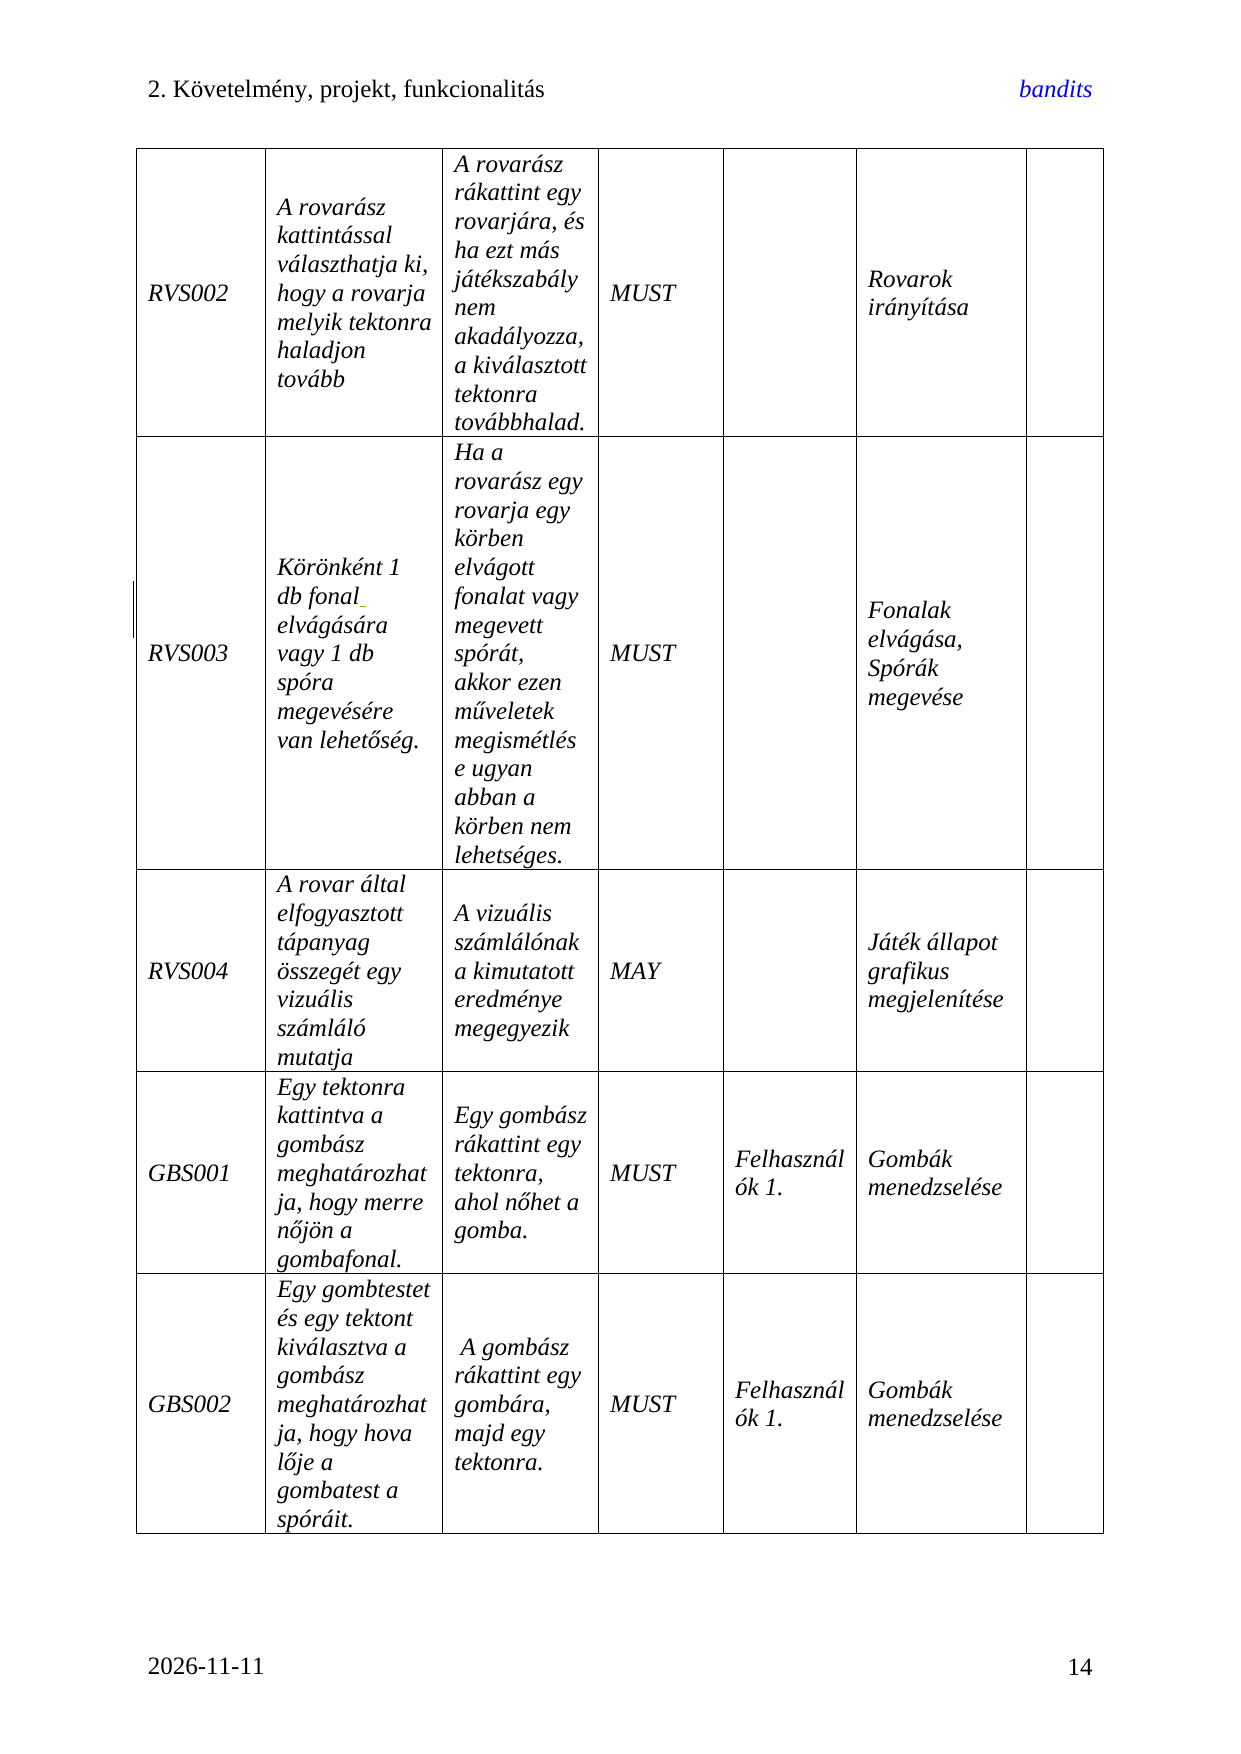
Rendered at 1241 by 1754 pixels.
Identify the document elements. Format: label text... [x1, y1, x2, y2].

table_cell [724, 870, 856, 1071]
table_cell RVS002 [137, 149, 265, 436]
table_cell A vizuális számlálónak a kimutatott eredménye megegyezik [443, 870, 598, 1071]
table_cell A gombász rákattint egy gombára, majd egy tektonra. [443, 1274, 598, 1533]
table_cell [1027, 437, 1103, 868]
table_cell [1027, 870, 1103, 1071]
table_cell GBS001 [137, 1072, 265, 1273]
table_cell RVS003 [137, 437, 265, 868]
table_cell Felhasználók 1. [724, 1072, 856, 1273]
table_cell Gombák menedzselése [857, 1274, 1026, 1533]
table_cell MUST [599, 1274, 723, 1533]
table_cell Körönként 1 db fonalelvágására vagy 1 db spóra megevésére van lehetőség. [266, 437, 442, 868]
table_cell GBS002 [137, 1274, 265, 1533]
table_cell MUST [599, 1072, 723, 1273]
table_cell [1027, 149, 1103, 436]
table_cell Fonalak elvágása, Spórák megevése [857, 437, 1026, 868]
table_cell Rovarok irányítása [857, 149, 1026, 436]
table_cell Felhasználók 1. [724, 1274, 856, 1533]
table_cell [1027, 1274, 1103, 1533]
table_cell Egy tektonra kattintva a gombász meghatározhatja, hogy merre nőjön a gombafonal. [266, 1072, 442, 1273]
table_cell Gombák menedzselése [857, 1072, 1026, 1273]
table_cell MUST [599, 437, 723, 868]
table_cell [724, 149, 856, 436]
table_cell A rovarász rákattint egy rovarjára, és ha ezt más játékszabály nem akadályozza, a kiválasztott tektonra továbbhalad. [443, 149, 598, 436]
table_cell Ha a rovarász egy rovarja egy körben elvágott fonalat vagy megevett spórát, akkor ezen műveletek megismétlése ugyan abban a körben nem lehetséges. [443, 437, 598, 868]
table_cell A rovar által elfogyasztott tápanyag összegét egy vizuális számláló mutatja [266, 870, 442, 1071]
table_cell MAY [599, 870, 723, 1071]
table_cell A rovarász kattintással választhatja ki, hogy a rovarja melyik tektonra haladjon tovább [266, 149, 442, 436]
table_cell RVS004 [137, 870, 265, 1071]
table_cell Egy gombász rákattint egy tektonra, ahol nőhet a gomba. [443, 1072, 598, 1273]
table_cell Egy gombtestet és egy tektont kiválasztva a gombász meghatározhatja, hogy hova lője a gombatest a spóráit. [266, 1274, 442, 1533]
table_cell Játék állapot grafikus megjelenítése [857, 870, 1026, 1071]
table_cell [1027, 1072, 1103, 1273]
table_cell [724, 437, 856, 868]
table_cell MUST [599, 149, 723, 436]
